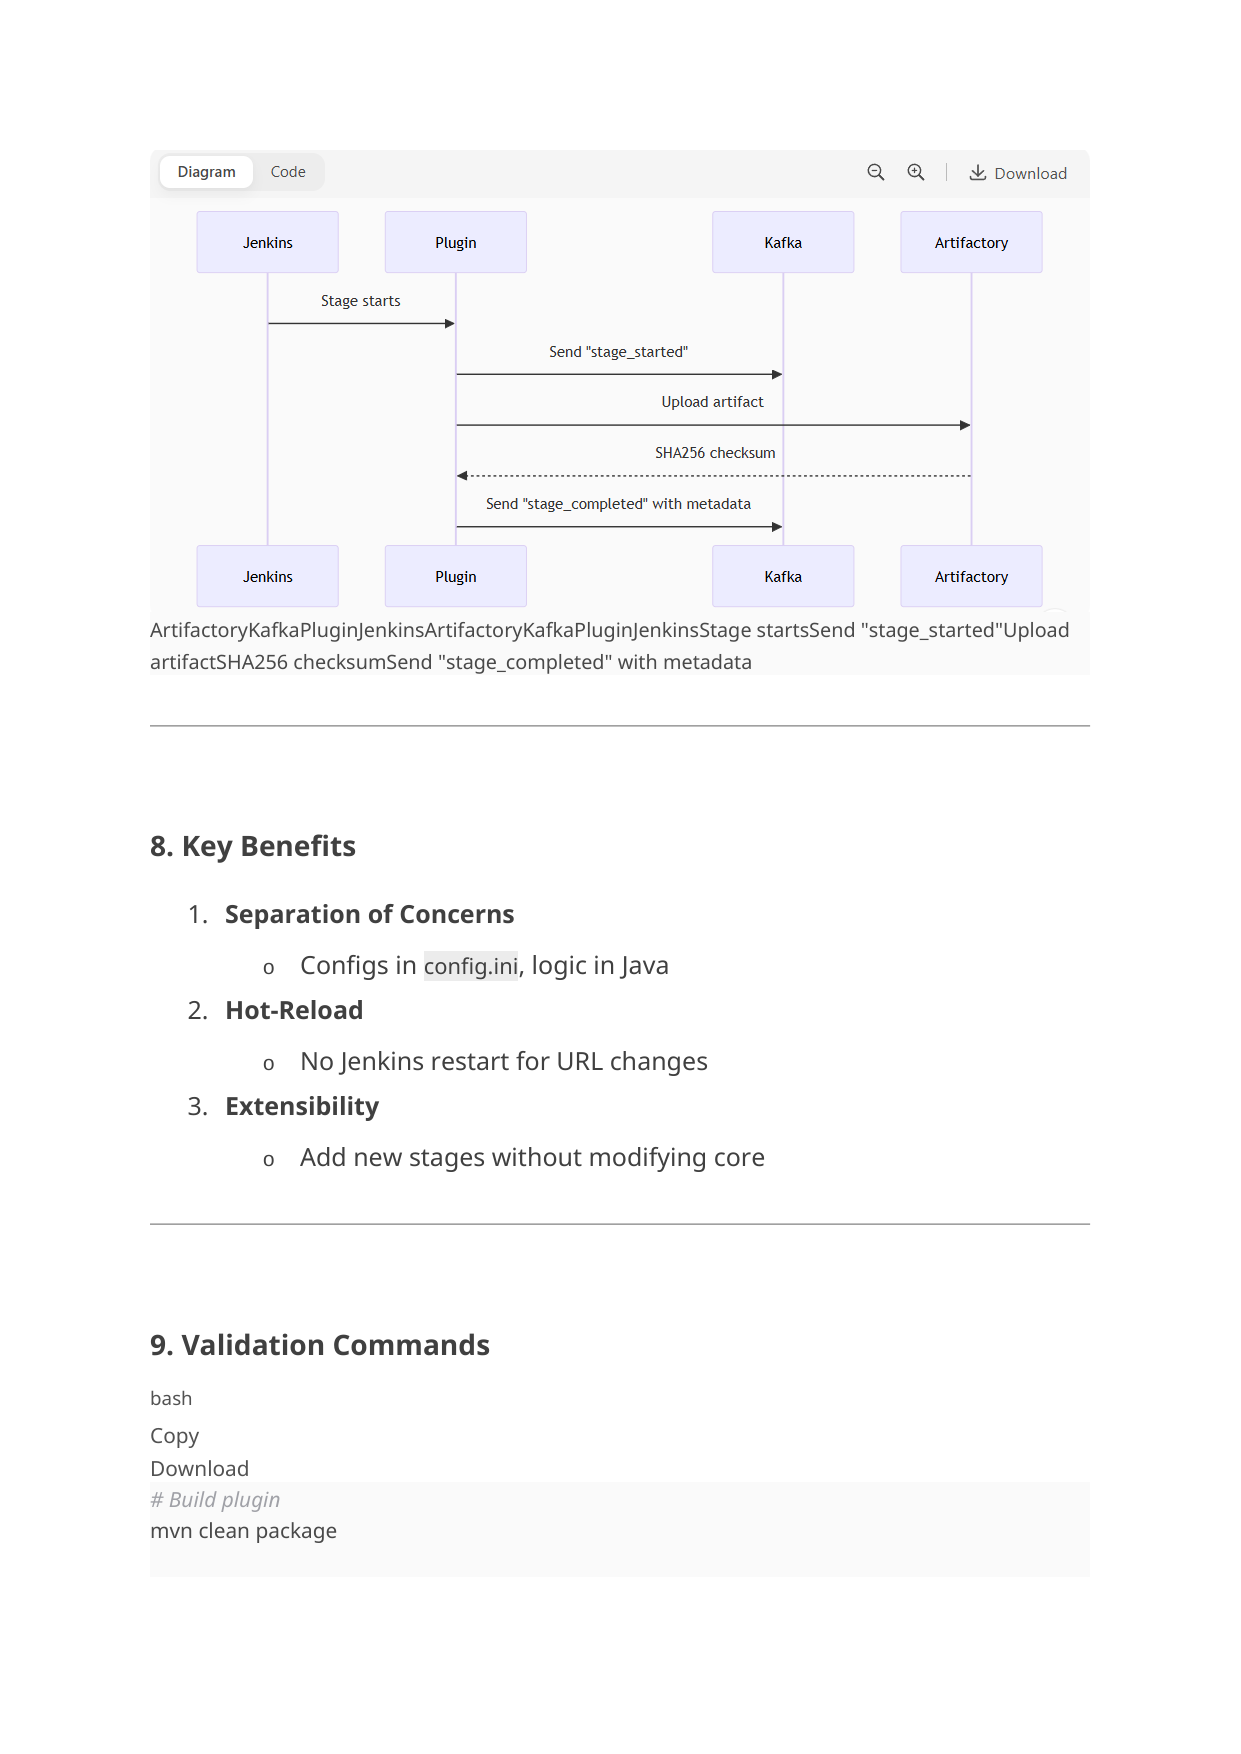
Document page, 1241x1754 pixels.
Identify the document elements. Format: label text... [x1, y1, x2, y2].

text 8. Key Benefits [150, 827, 1090, 865]
list Configs in config.ini, logic in Java [262, 937, 1090, 982]
list Extensibility [187, 1078, 1090, 1122]
picture [150, 150, 1091, 612]
text # Build plugin [150, 1482, 1090, 1514]
list Separation of Concerns [187, 886, 1090, 931]
text bash [150, 1385, 1090, 1410]
text Copy [150, 1410, 1090, 1449]
list No Jenkins restart for URL changes [262, 1033, 1090, 1078]
text Download [150, 1449, 1090, 1482]
text 9. Validation Commands [150, 1325, 1090, 1363]
list Add new stages without modifying core [262, 1129, 1090, 1173]
text ArtifactoryKafkaPluginJenkinsArtifactoryKafkaPluginJenkinsStage startsSend "stage_started"Upload artifactSHA256 checksumSend "stage_completed" with metadata [150, 612, 1090, 675]
list Hot-Reload [187, 982, 1090, 1027]
text mvn clean package [150, 1514, 1090, 1545]
